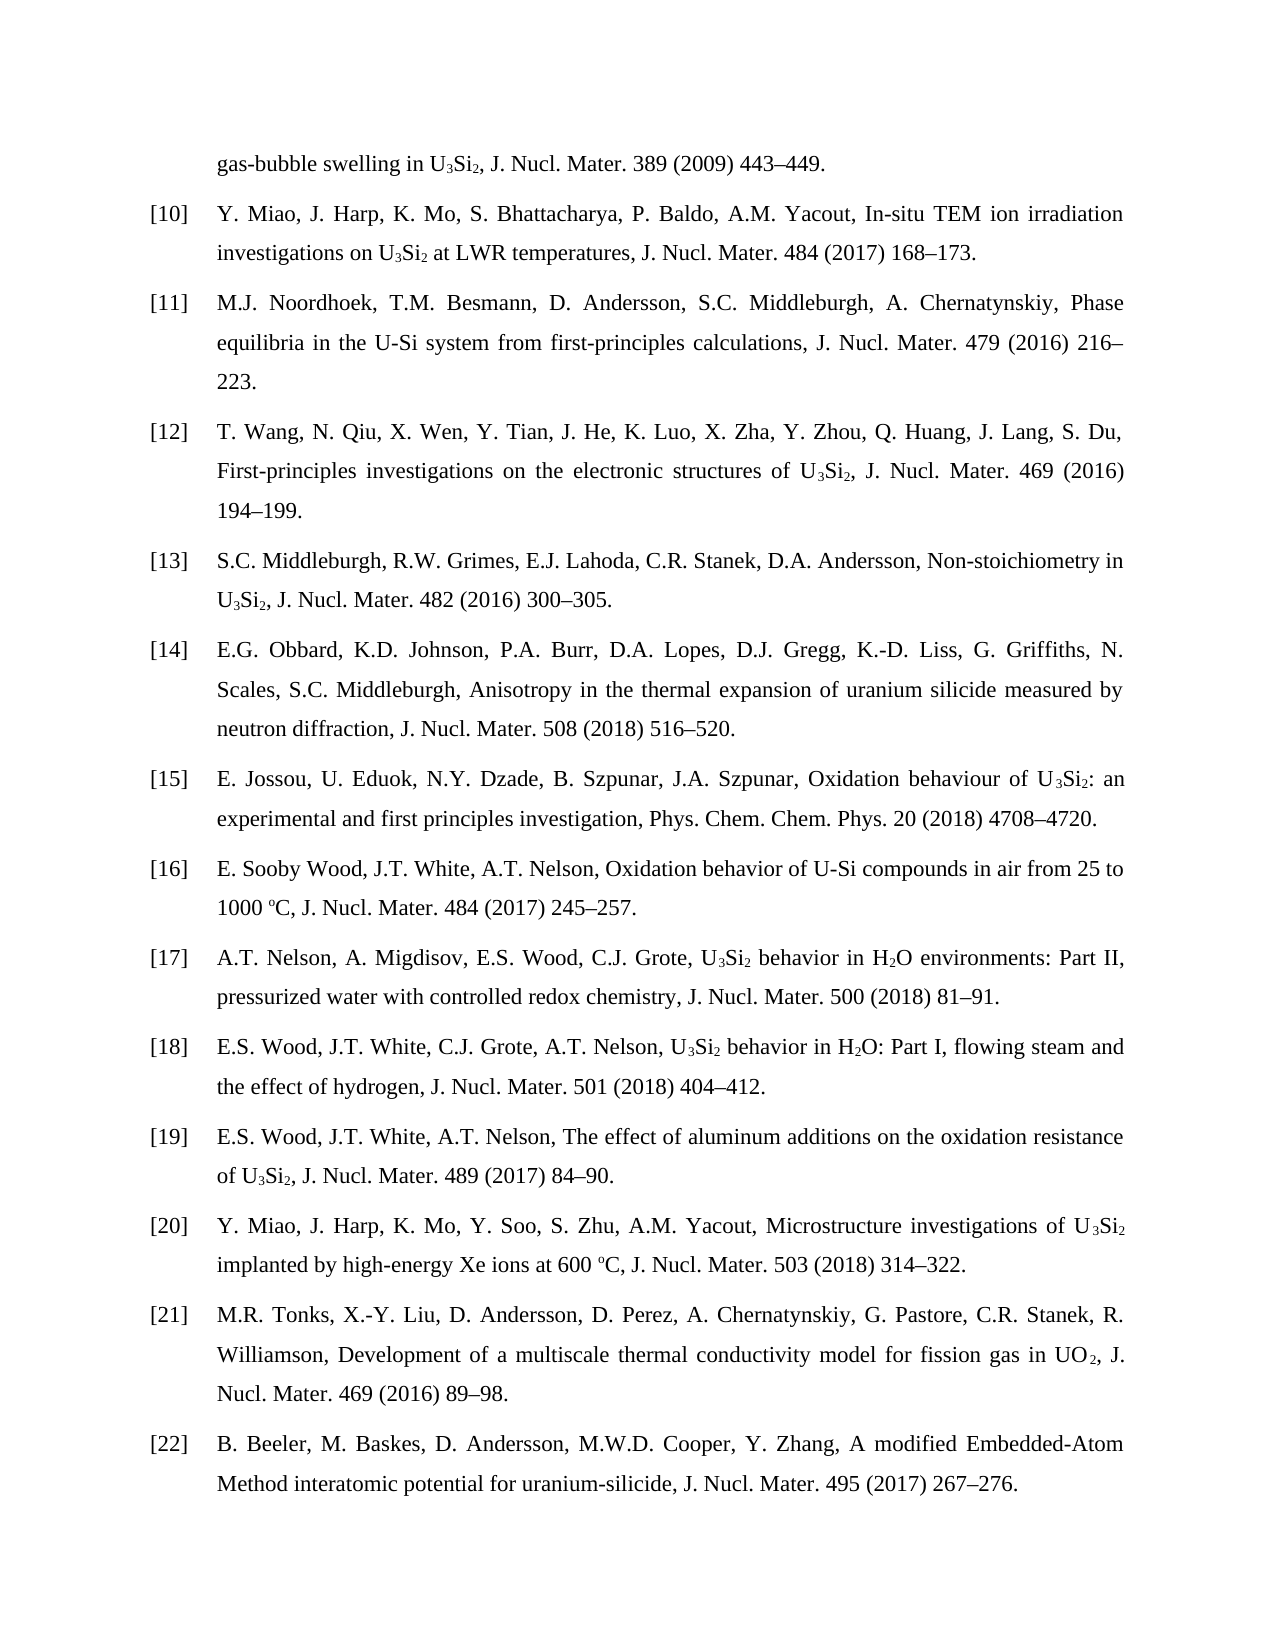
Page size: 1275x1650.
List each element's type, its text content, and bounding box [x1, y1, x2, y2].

text [18] E.S. Wood, J.T. White, C.J. Grote, A.T. Nelson, U3Si2 behavior in H2O: Part I, flowing steam and the effect of hydrogen, J. Nucl. Mater. 501 (2018) 404–412. [150, 1033, 1125, 1099]
text [22] B. Beeler, M. Baskes, D. Andersson, M.W.D. Cooper, Y. Zhang, A modified Embedded-Atom Method interatomic potential for uranium-silicide, J. Nucl. Mater. 495 (2017) 267–276. [150, 1430, 1125, 1496]
text [20] Y. Miao, J. Harp, K. Mo, Y. Soo, S. Zhu, A.M. Yacout, Microstructure investigations of U3Si2 implanted by high-energy Xe ions at 600 oC, J. Nucl. Mater. 503 (2018) 314–322. [150, 1212, 1125, 1278]
text [12] T. Wang, N. Qiu, X. Wen, Y. Tian, J. He, K. Luo, X. Zha, Y. Zhou, Q. Huang, J. Lang, S. Du, First-principles investigations on the electronic structures of U3Si2, J. Nucl. Mater. 469 (2016) 194–199. [150, 418, 1125, 523]
text [10] Y. Miao, J. Harp, K. Mo, S. Bhattacharya, P. Baldo, A.M. Yacout, In-situ TEM ion irradiation investigations on U3Si2 at LWR temperatures, J. Nucl. Mater. 484 (2017) 168–173. [150, 200, 1125, 266]
text [14] E.G. Obbard, K.D. Johnson, P.A. Burr, D.A. Lopes, D.J. Gregg, K.-D. Liss, G. Griffiths, N. Scales, S.C. Middleburgh, Anisotropy in the thermal expansion of uranium silicide measured by neutron diffraction, J. Nucl. Mater. 508 (2018) 516–520. [150, 636, 1125, 742]
text [11] M.J. Noordhoek, T.M. Besmann, D. Andersson, S.C. Middleburgh, A. Chernatynskiy, Phase equilibria in the U-Si system from first-principles calculations, J. Nucl. Mater. 479 (2016) 216–223. [150, 289, 1125, 394]
text [15] E. Jossou, U. Eduok, N.Y. Dzade, B. Szpunar, J.A. Szpunar, Oxidation behaviour of U3Si2: an experimental and first principles investigation, Phys. Chem. Chem. Phys. 20 (2018) 4708–4720. [150, 765, 1125, 831]
text [17] A.T. Nelson, A. Migdisov, E.S. Wood, C.J. Grote, U3Si2 behavior in H2O environments: Part II, pressurized water with controlled redox chemistry, J. Nucl. Mater. 500 (2018) 81–91. [150, 944, 1125, 1010]
text [16] E. Sooby Wood, J.T. White, A.T. Nelson, Oxidation behavior of U-Si compounds in air from 25 to 1000 oC, J. Nucl. Mater. 484 (2017) 245–257. [150, 854, 1125, 920]
text [13] S.C. Middleburgh, R.W. Grimes, E.J. Lahoda, C.R. Stanek, D.A. Andersson, Non-stoichiometry in U3Si2, J. Nucl. Mater. 482 (2016) 300–305. [150, 547, 1125, 613]
text [19] E.S. Wood, J.T. White, A.T. Nelson, The effect of aluminum additions on the oxidation resistance of U3Si2, J. Nucl. Mater. 489 (2017) 84–90. [150, 1123, 1125, 1188]
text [150, 150, 1125, 176]
text [21] M.R. Tonks, X.-Y. Liu, D. Andersson, D. Perez, A. Chernatynskiy, G. Pastore, C.R. Stanek, R. Williamson, Development of a multiscale thermal conductivity model for fission gas in UO2, J. Nucl. Mater. 469 (2016) 89–98. [150, 1301, 1125, 1407]
